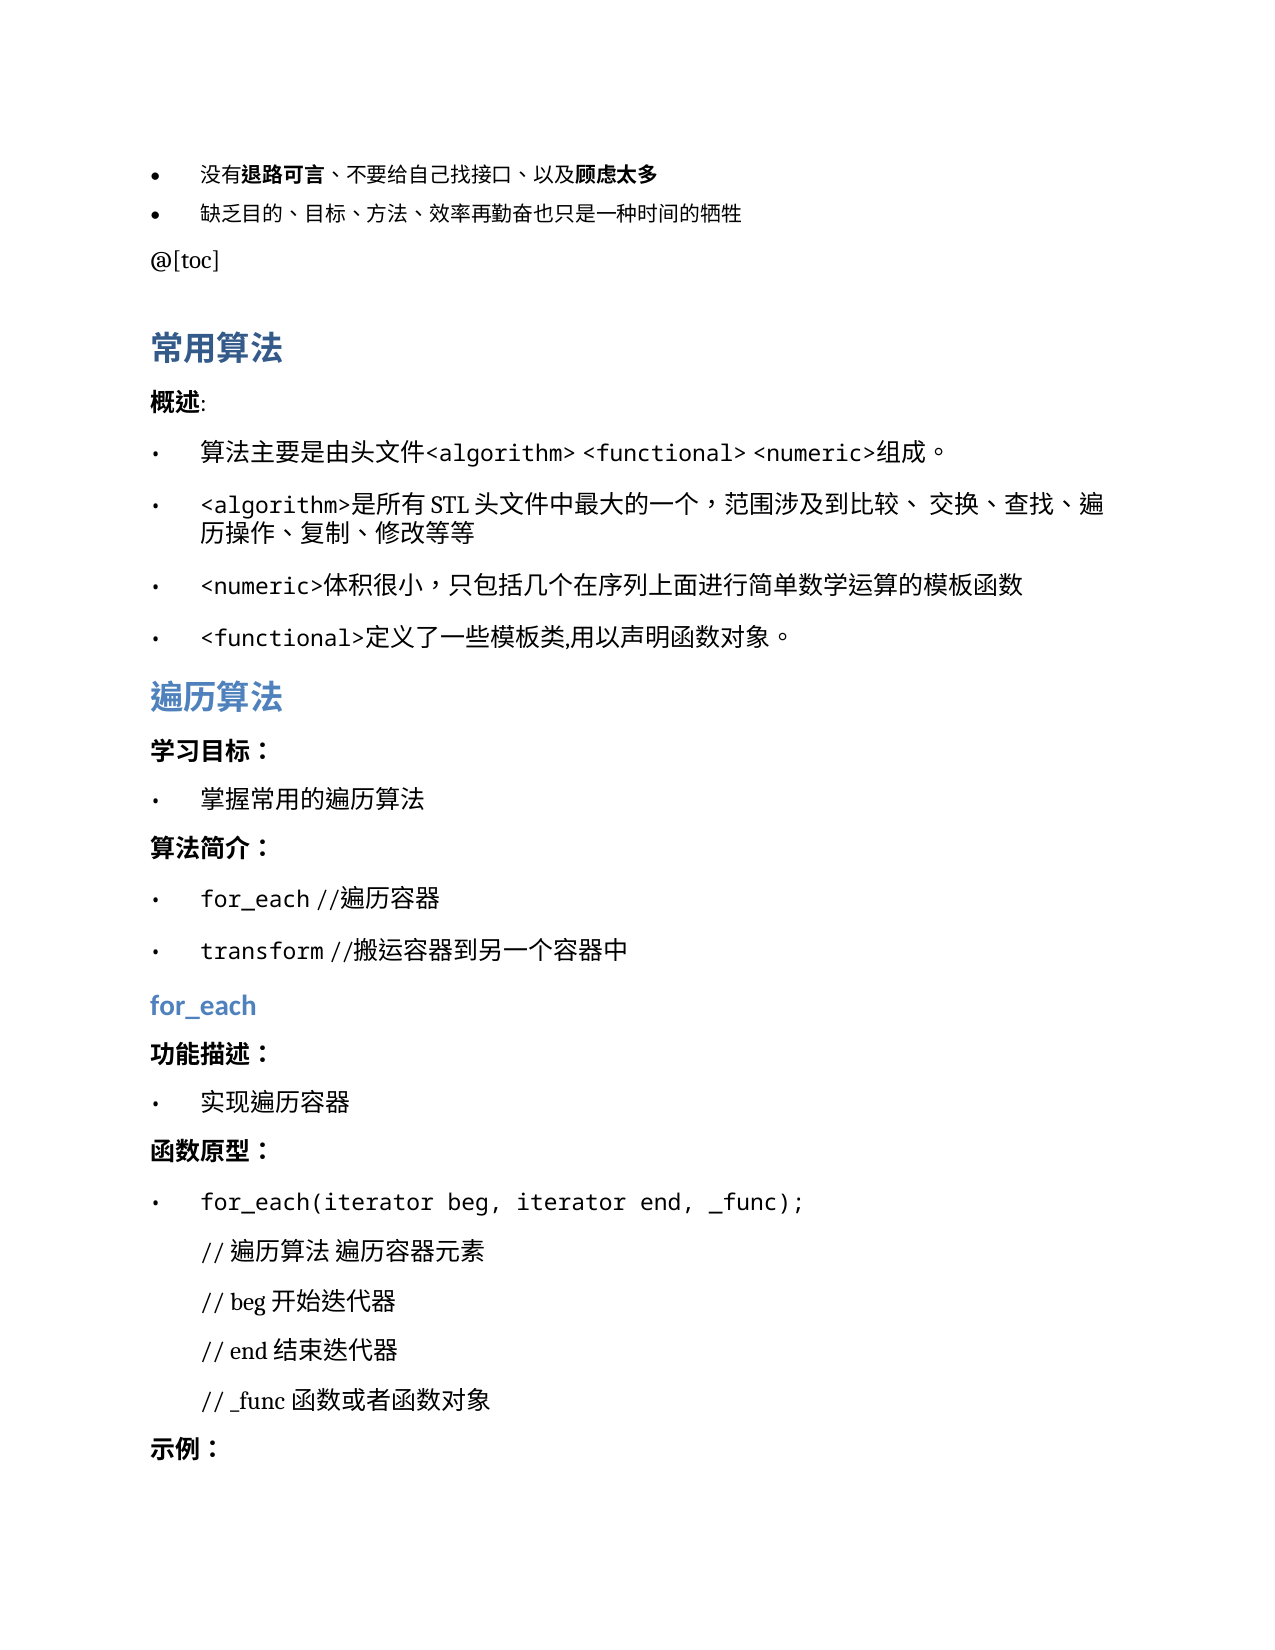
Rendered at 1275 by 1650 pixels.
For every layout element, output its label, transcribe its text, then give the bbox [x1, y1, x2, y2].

list // 遍历算法 遍历容器元素 [150, 1238, 1125, 1267]
list <functional>定义了一些模板类,用以声明函数对象。 [150, 622, 1125, 653]
list 没有退路可言、不要给自己找接口、以及顾虑太多 [150, 160, 1125, 189]
list // beg 开始迭代器 [150, 1287, 1125, 1316]
text 概述: [150, 389, 1125, 418]
text 学习目标： [150, 738, 1125, 767]
text 函数原型： [150, 1138, 1125, 1167]
list transform //搬运容器到另一个容器中 [150, 935, 1125, 966]
list <numeric>体积很小，只包括几个在序列上面进行简单数学运算的模板函数 [150, 570, 1125, 601]
subtitle for_each [150, 987, 1125, 1022]
subtitle 遍历算法 [150, 674, 1125, 719]
list for_each(iterator beg, iterator end, _func); [150, 1186, 1125, 1217]
list // end 结束迭代器 [150, 1337, 1125, 1366]
list // _func 函数或者函数对象 [150, 1387, 1125, 1415]
list 掌握常用的遍历算法 [150, 786, 1125, 814]
list 缺乏目的、目标、方法、效率再勤奋也只是一种时间的牺牲 [150, 199, 1125, 228]
text 算法简介： [150, 835, 1125, 864]
list 实现遍历容器 [150, 1089, 1125, 1117]
text 功能描述： [150, 1041, 1125, 1070]
list <algorithm>是所有STL头文件中最大的一个，范围涉及到比较、 交换、查找、遍历操作、复制、修改等等 [150, 489, 1125, 549]
subtitle 常用算法 [150, 325, 1125, 371]
list 算法主要是由头文件<algorithm> <functional> <numeric>组成。 [150, 437, 1125, 468]
text 示例： [150, 1436, 1125, 1465]
list for_each //遍历容器 [150, 883, 1125, 914]
text @[toc] [150, 246, 1125, 275]
